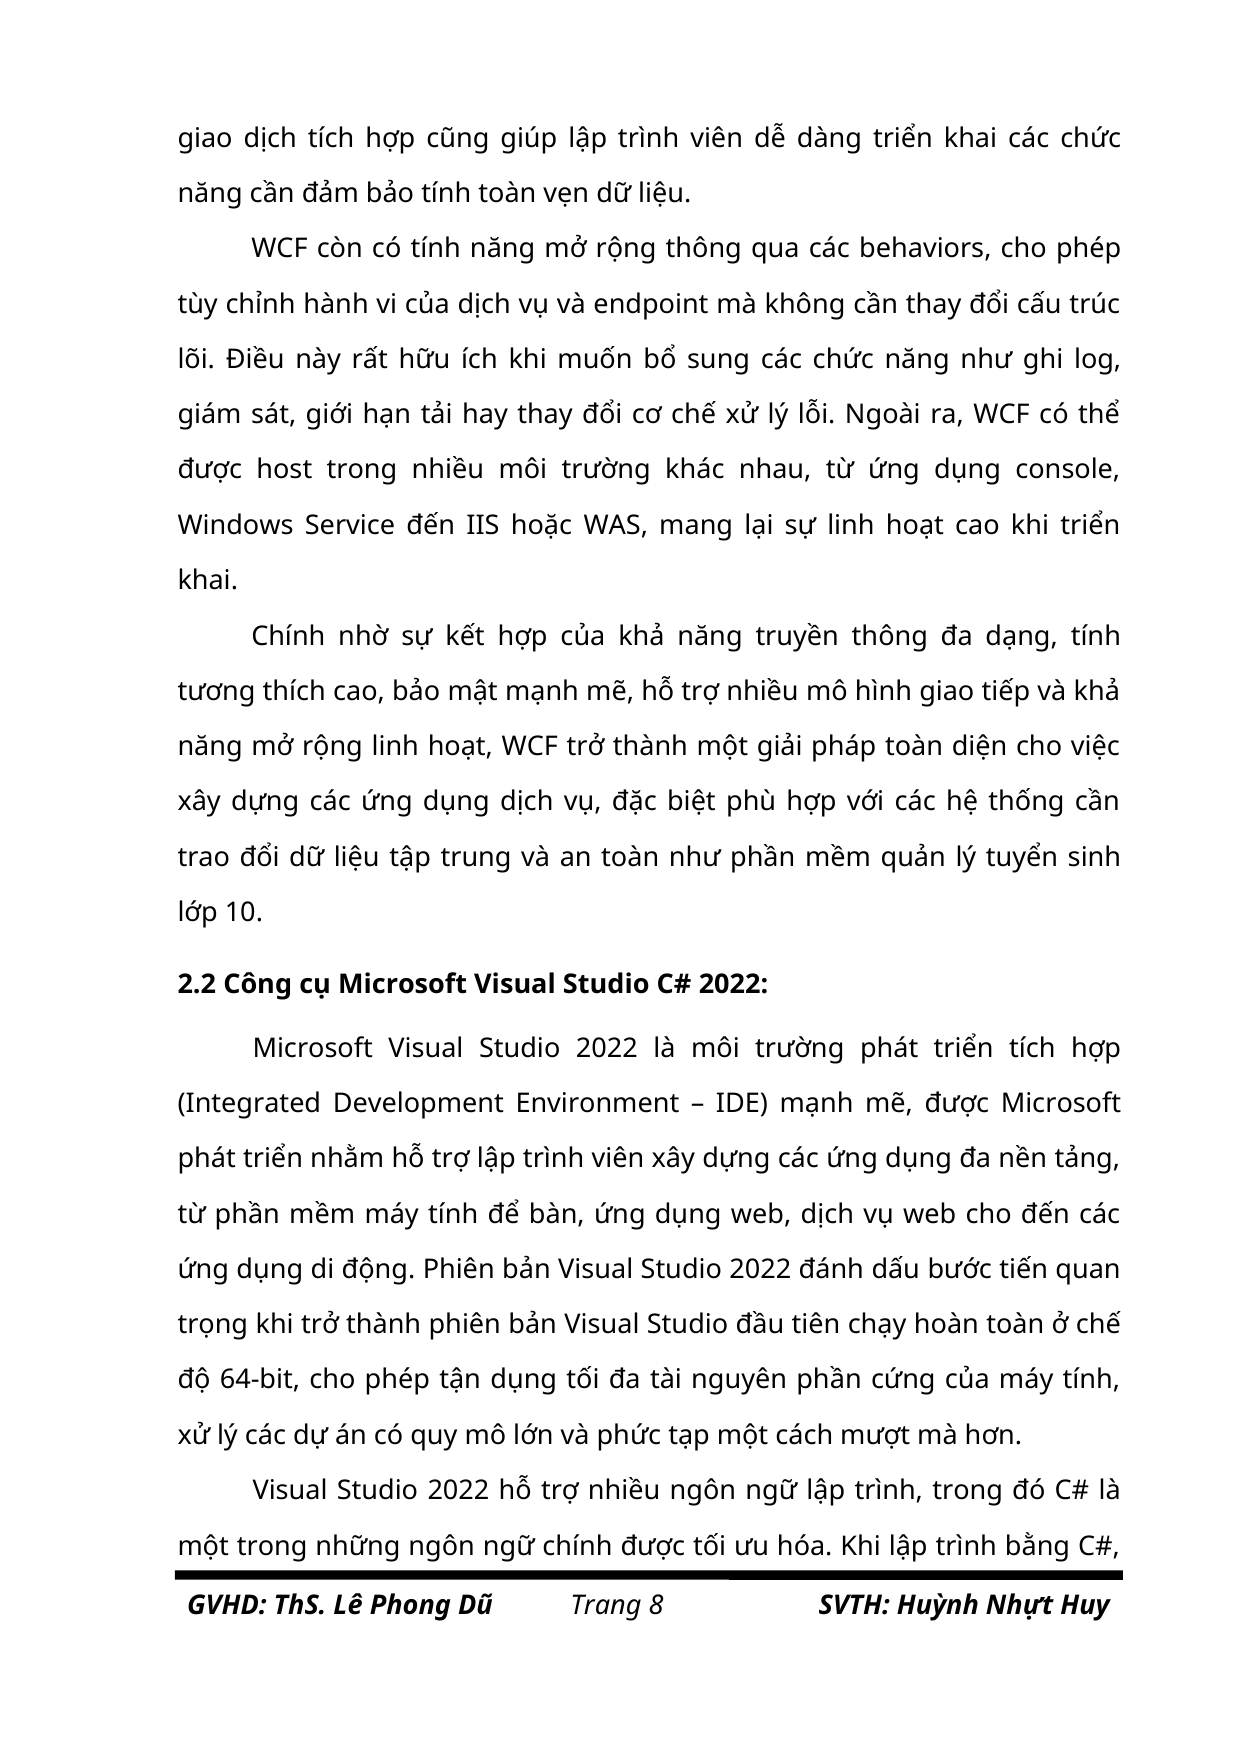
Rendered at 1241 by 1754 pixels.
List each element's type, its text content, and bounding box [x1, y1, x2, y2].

subtitle 2.2 Công cụ Microsoft Visual Studio C# 2022: [177, 964, 1122, 1001]
text WCF còn có tính năng mở rộng thông qua các behaviors, cho phép tùy chỉnh hành vi của dịch vụ và endpoint mà không cần thay đổi cấu trúc lõi. Điều này rất hữu ích khi muốn bổ sung các chức năng như ghi log, giám sát, giới hạn tải hay thay đổi cơ chế xử lý lỗi. Ngoài ra, WCF có thể được host trong nhiều môi trường khác nhau, từ ứng dụng console, Windows Service đến IIS hoặc WAS, mang lại sự linh hoạt cao khi triển khai. [177, 229, 1122, 597]
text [177, 118, 1122, 210]
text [177, 1471, 1122, 1563]
text Chính nhờ sự kết hợp của khả năng truyền thông đa dạng, tính tương thích cao, bảo mật mạnh mẽ, hỗ trợ nhiều mô hình giao tiếp và khả năng mở rộng linh hoạt, WCF trở thành một giải pháp toàn diện cho việc xây dựng các ứng dụng dịch vụ, đặc biệt phù hợp với các hệ thống cần trao đổi dữ liệu tập trung và an toàn như phần mềm quản lý tuyển sinh lớp 10. [177, 616, 1122, 929]
text Microsoft Visual Studio 2022 là môi trường phát triển tích hợp (Integrated Development Environment – IDE) mạnh mẽ, được Microsoft phát triển nhằm hỗ trợ lập trình viên xây dựng các ứng dụng đa nền tảng, từ phần mềm máy tính để bàn, ứng dụng web, dịch vụ web cho đến các ứng dụng di động. Phiên bản Visual Studio 2022 đánh dấu bước tiến quan trọng khi trở thành phiên bản Visual Studio đầu tiên chạy hoàn toàn ở chế độ 64-bit, cho phép tận dụng tối đa tài nguyên phần cứng của máy tính, xử lý các dự án có quy mô lớn và phức tạp một cách mượt mà hơn. [177, 1028, 1122, 1452]
